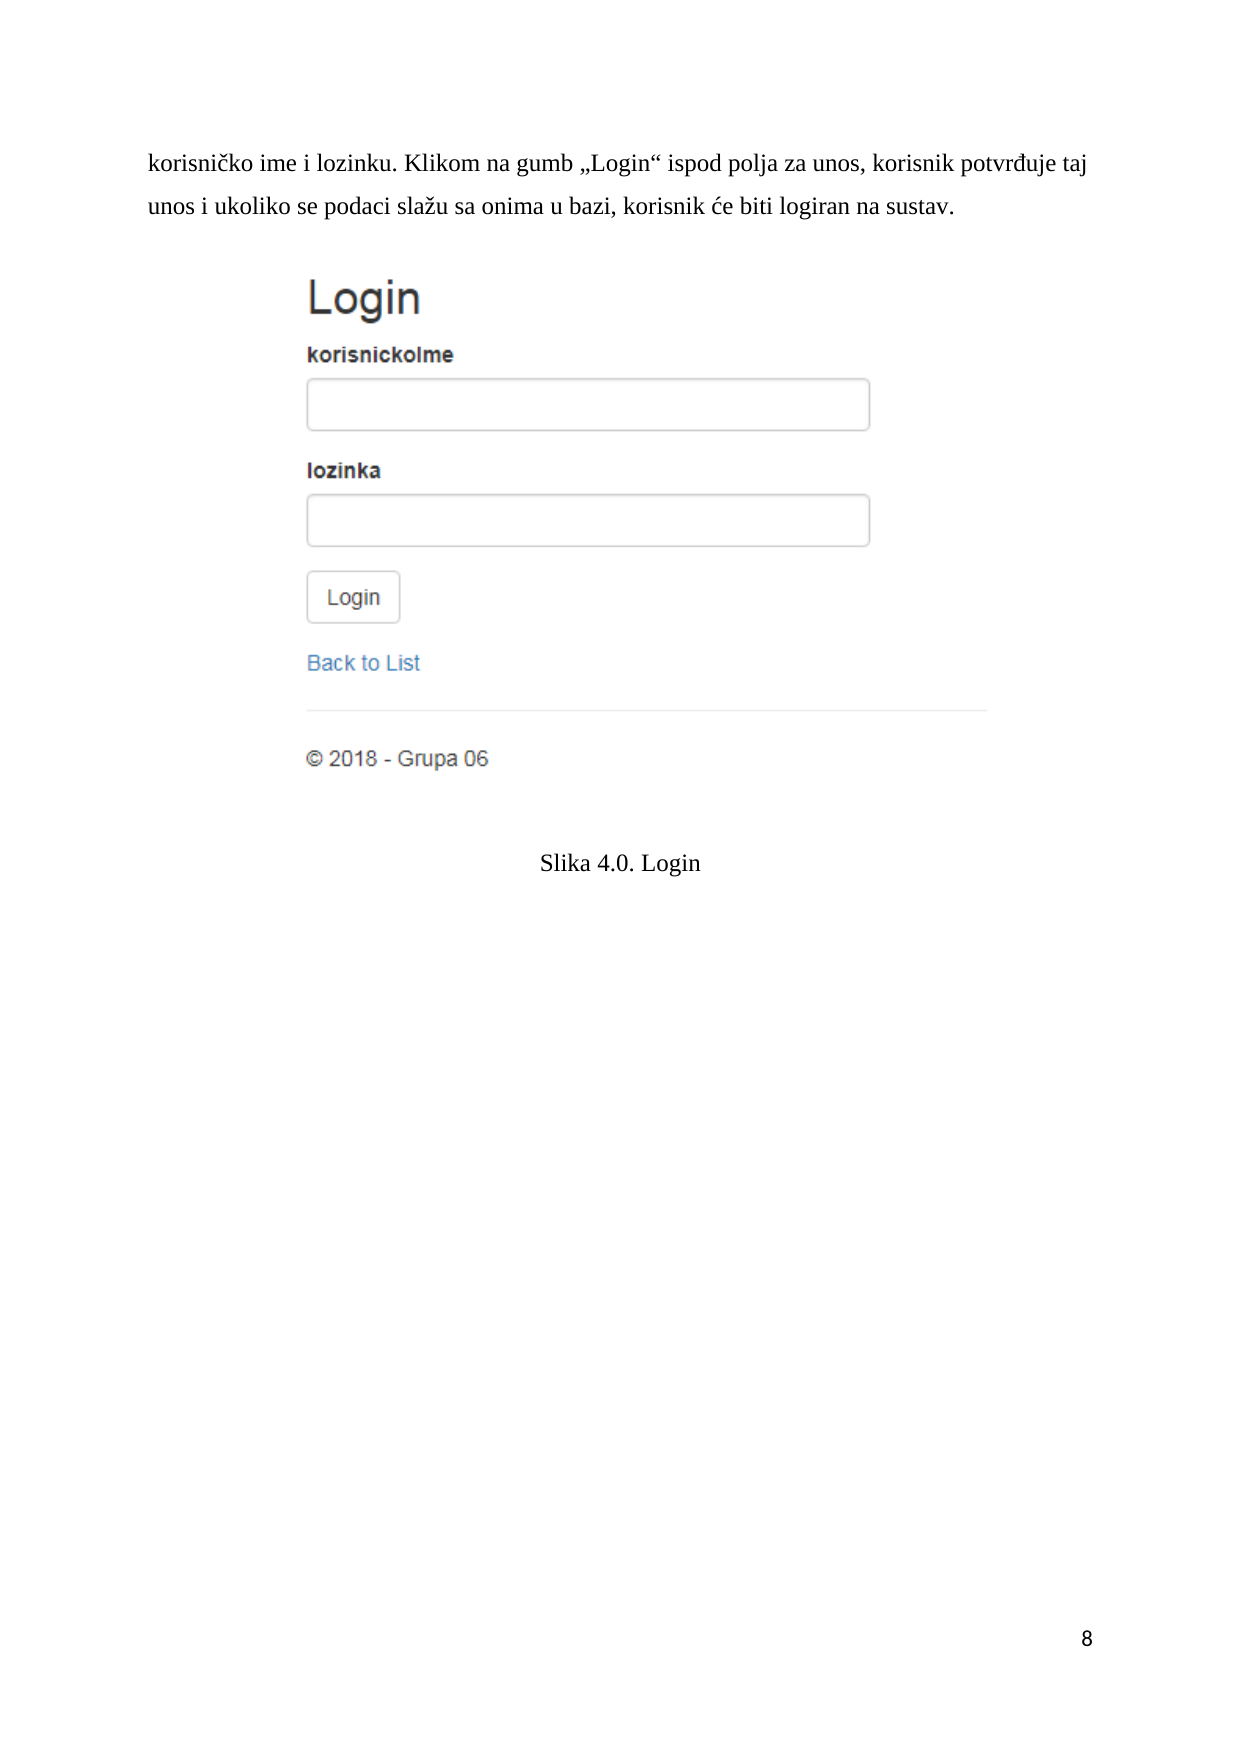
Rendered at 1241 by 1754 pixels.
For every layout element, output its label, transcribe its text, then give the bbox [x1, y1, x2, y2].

picture [252, 250, 988, 818]
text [148, 148, 1093, 219]
text Slika 4.0. Login [148, 848, 1093, 877]
